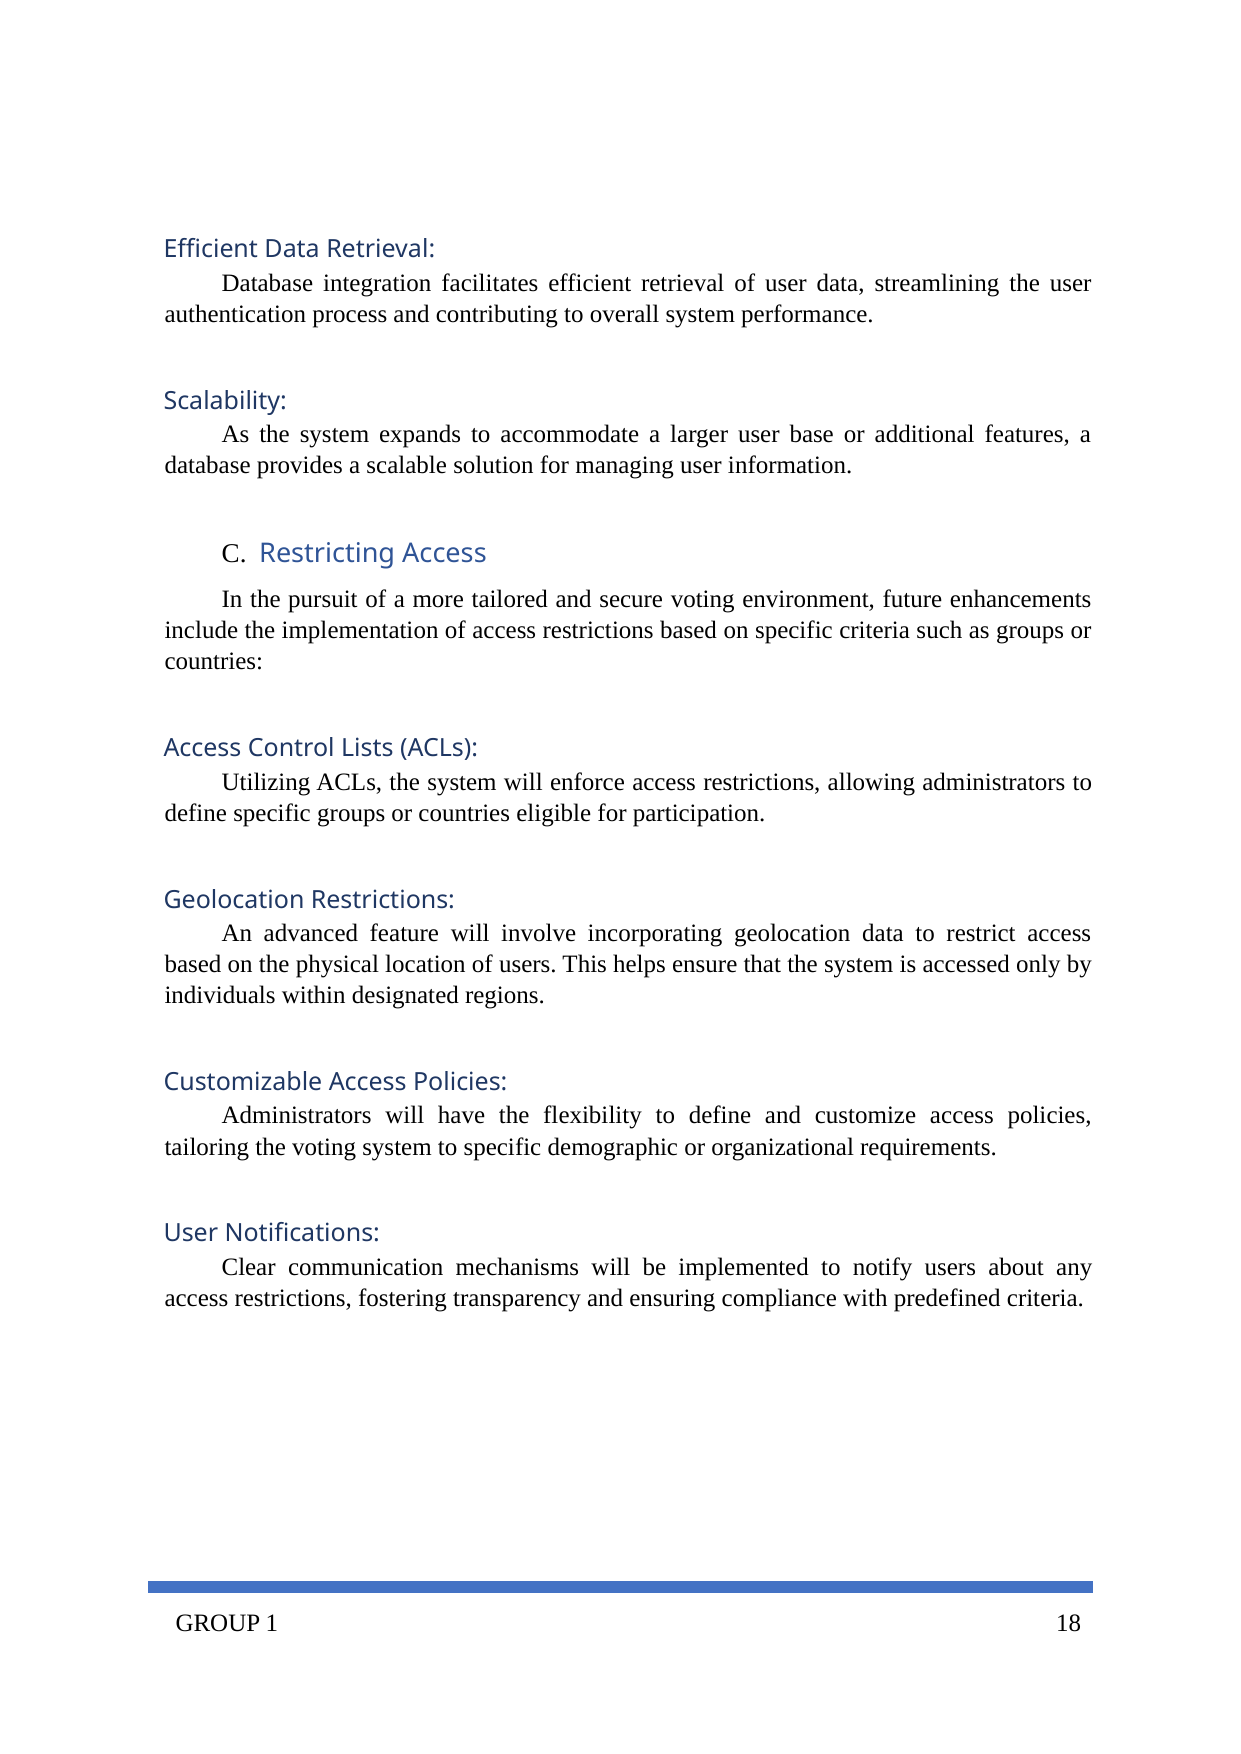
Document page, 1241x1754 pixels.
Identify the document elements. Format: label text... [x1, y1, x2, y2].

text An advanced feature will involve incorporating geolocation data to restrict access based on the physical location of users. This helps ensure that the system is accessed only by individuals within designated regions. [164, 918, 1093, 1009]
subtitle Customizable Access Policies: [163, 1064, 1093, 1098]
subtitle Scalability: [163, 382, 1093, 417]
text In the pursuit of a more tailored and secure voting environment, future enhancements include the implementation of access restrictions based on specific criteria such as groups or countries: [164, 584, 1093, 675]
subtitle Access Control Lists (ACLs): [163, 730, 1093, 764]
text Clear communication mechanisms will be implemented to notify users about any access restrictions, fostering transparency and ensuring compliance with predefined criteria. [164, 1252, 1093, 1312]
list Restricting Access [221, 534, 1093, 571]
text Administrators will have the flexibility to define and customize access policies, tailoring the voting system to specific demographic or organizational requirements. [164, 1101, 1093, 1160]
subtitle Geolocation Restrictions: [163, 881, 1093, 915]
text As the system expands to accommodate a larger user base or additional features, a database provides a scalable solution for managing user information. [164, 419, 1093, 479]
subtitle Efficient Data Retrieval: [163, 231, 1093, 265]
text Database integration facilitates efficient retrieval of user data, streamlining the user authentication process and contributing to overall system performance. [164, 268, 1093, 328]
subtitle User Notifications: [163, 1215, 1093, 1249]
text Utilizing ACLs, the system will enforce access restrictions, allowing administrators to define specific groups or countries eligible for participation. [164, 767, 1093, 827]
